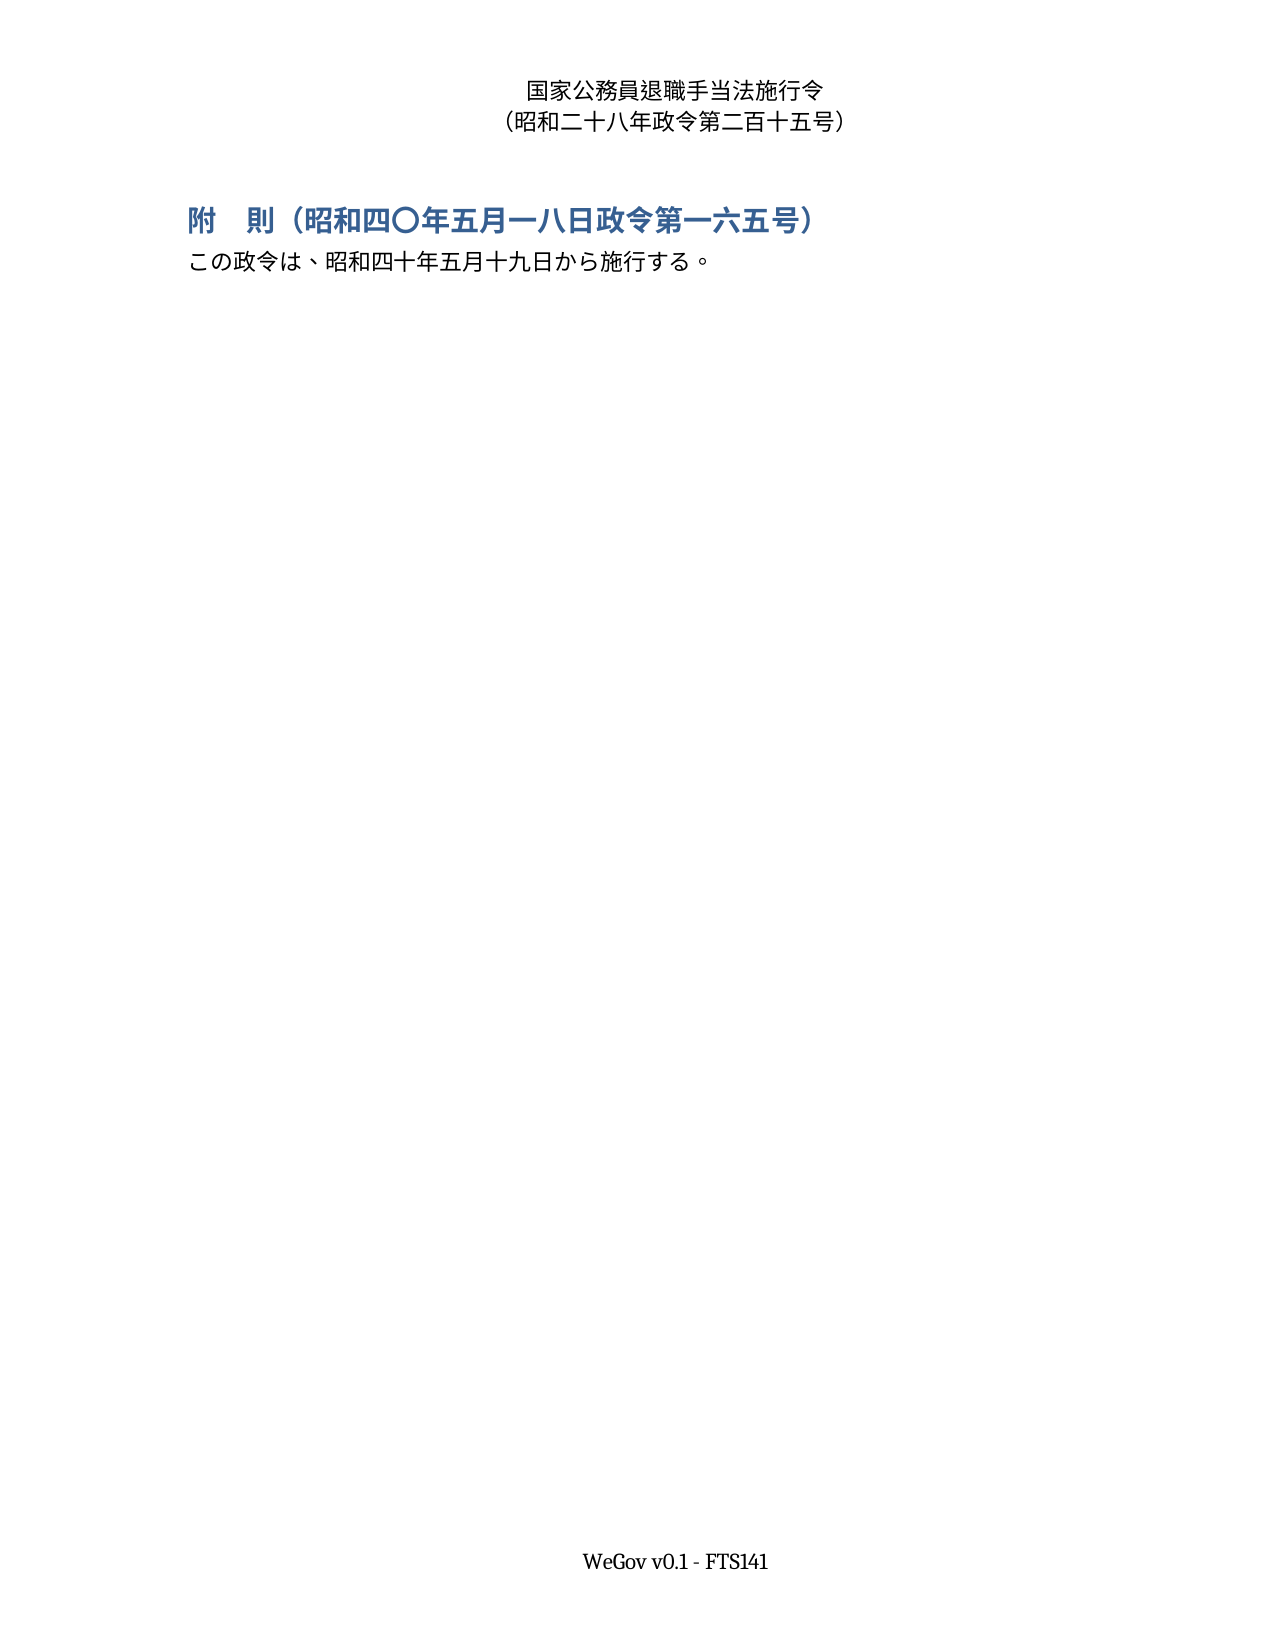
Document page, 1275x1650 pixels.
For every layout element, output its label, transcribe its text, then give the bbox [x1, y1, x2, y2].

subtitle 附 則（昭和四〇年五月一八日政令第一六五号） [187, 200, 1087, 240]
text この政令は、昭和四十年五月十九日から施行する。 [187, 246, 1087, 277]
